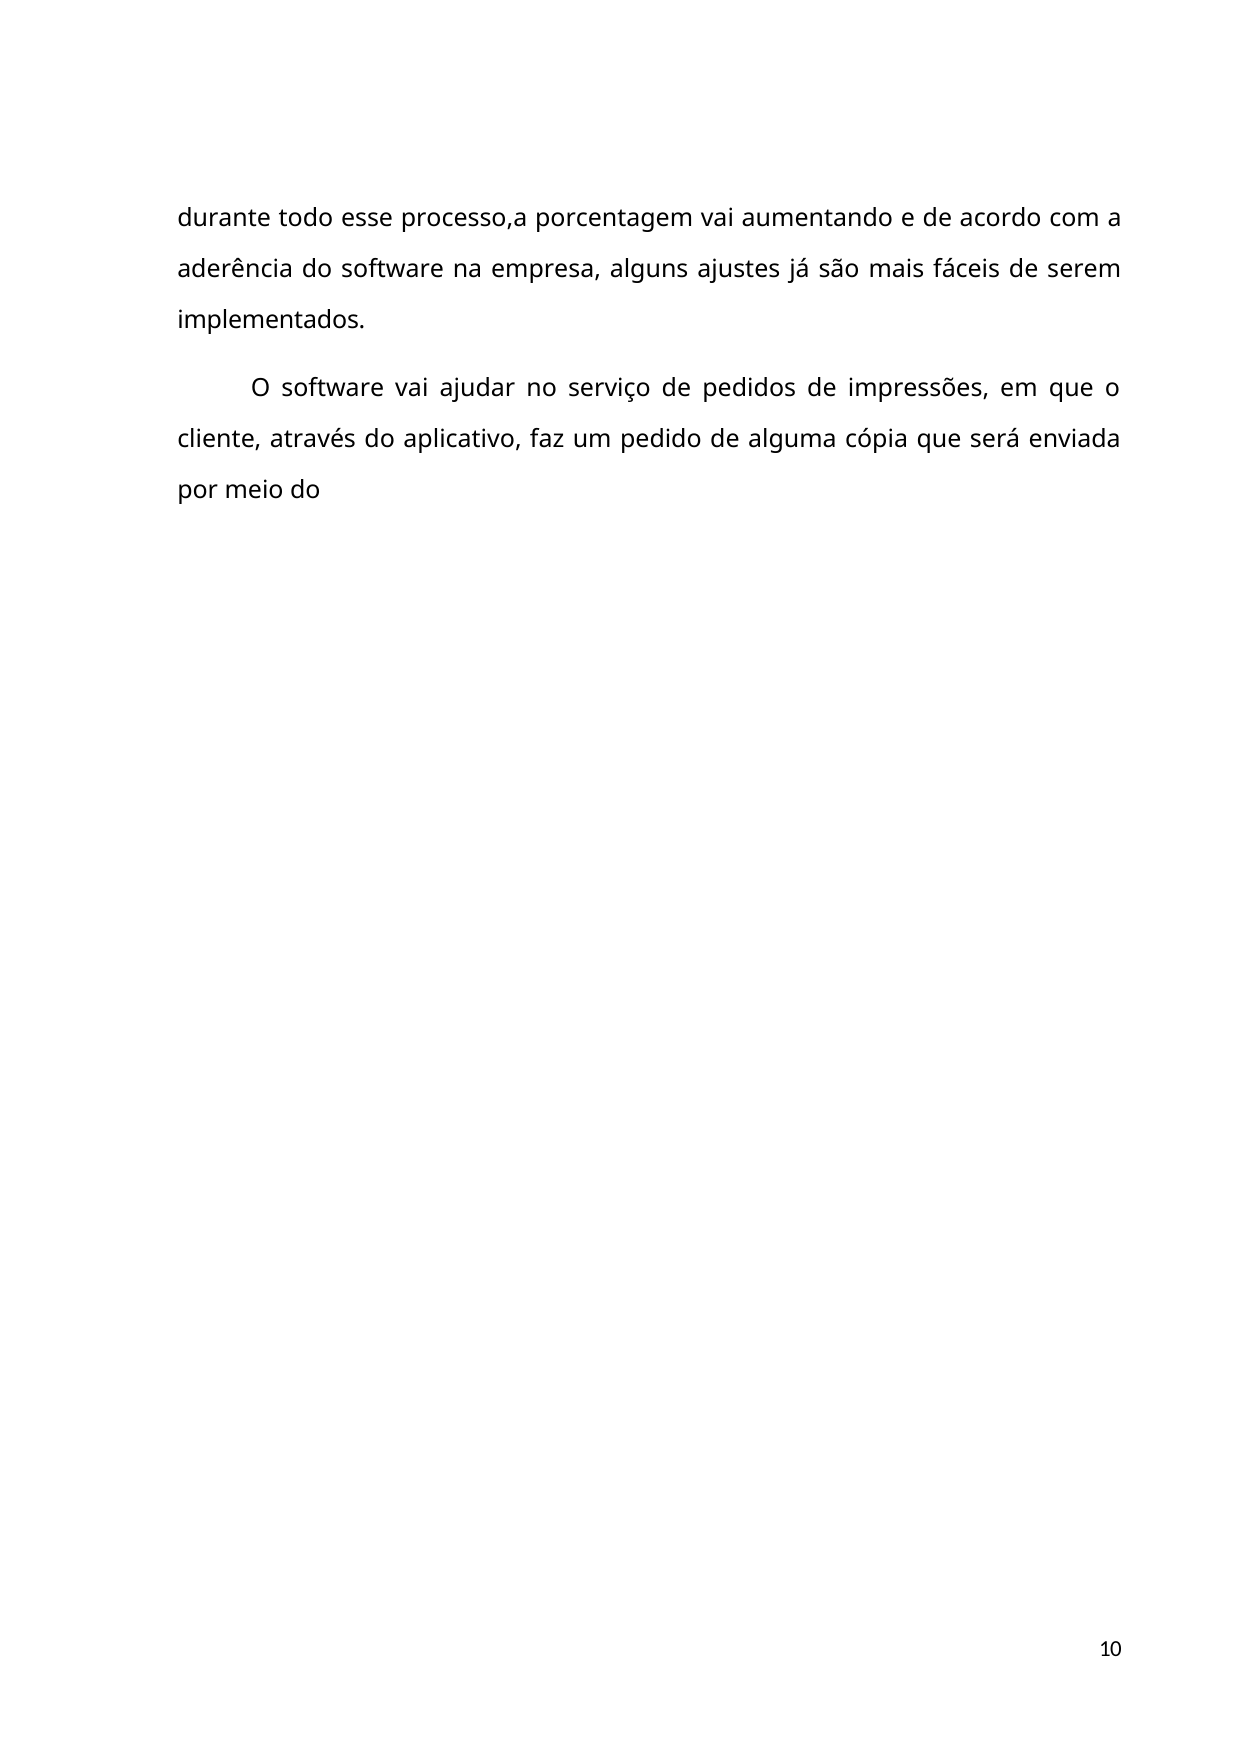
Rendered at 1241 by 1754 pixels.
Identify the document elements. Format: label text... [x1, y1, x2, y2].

text O software vai ajudar no serviço de pedidos de impressões, em que o cliente, através do aplicativo, faz um pedido de alguma cópia que será enviada por meio do [177, 370, 1122, 506]
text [177, 200, 1123, 336]
